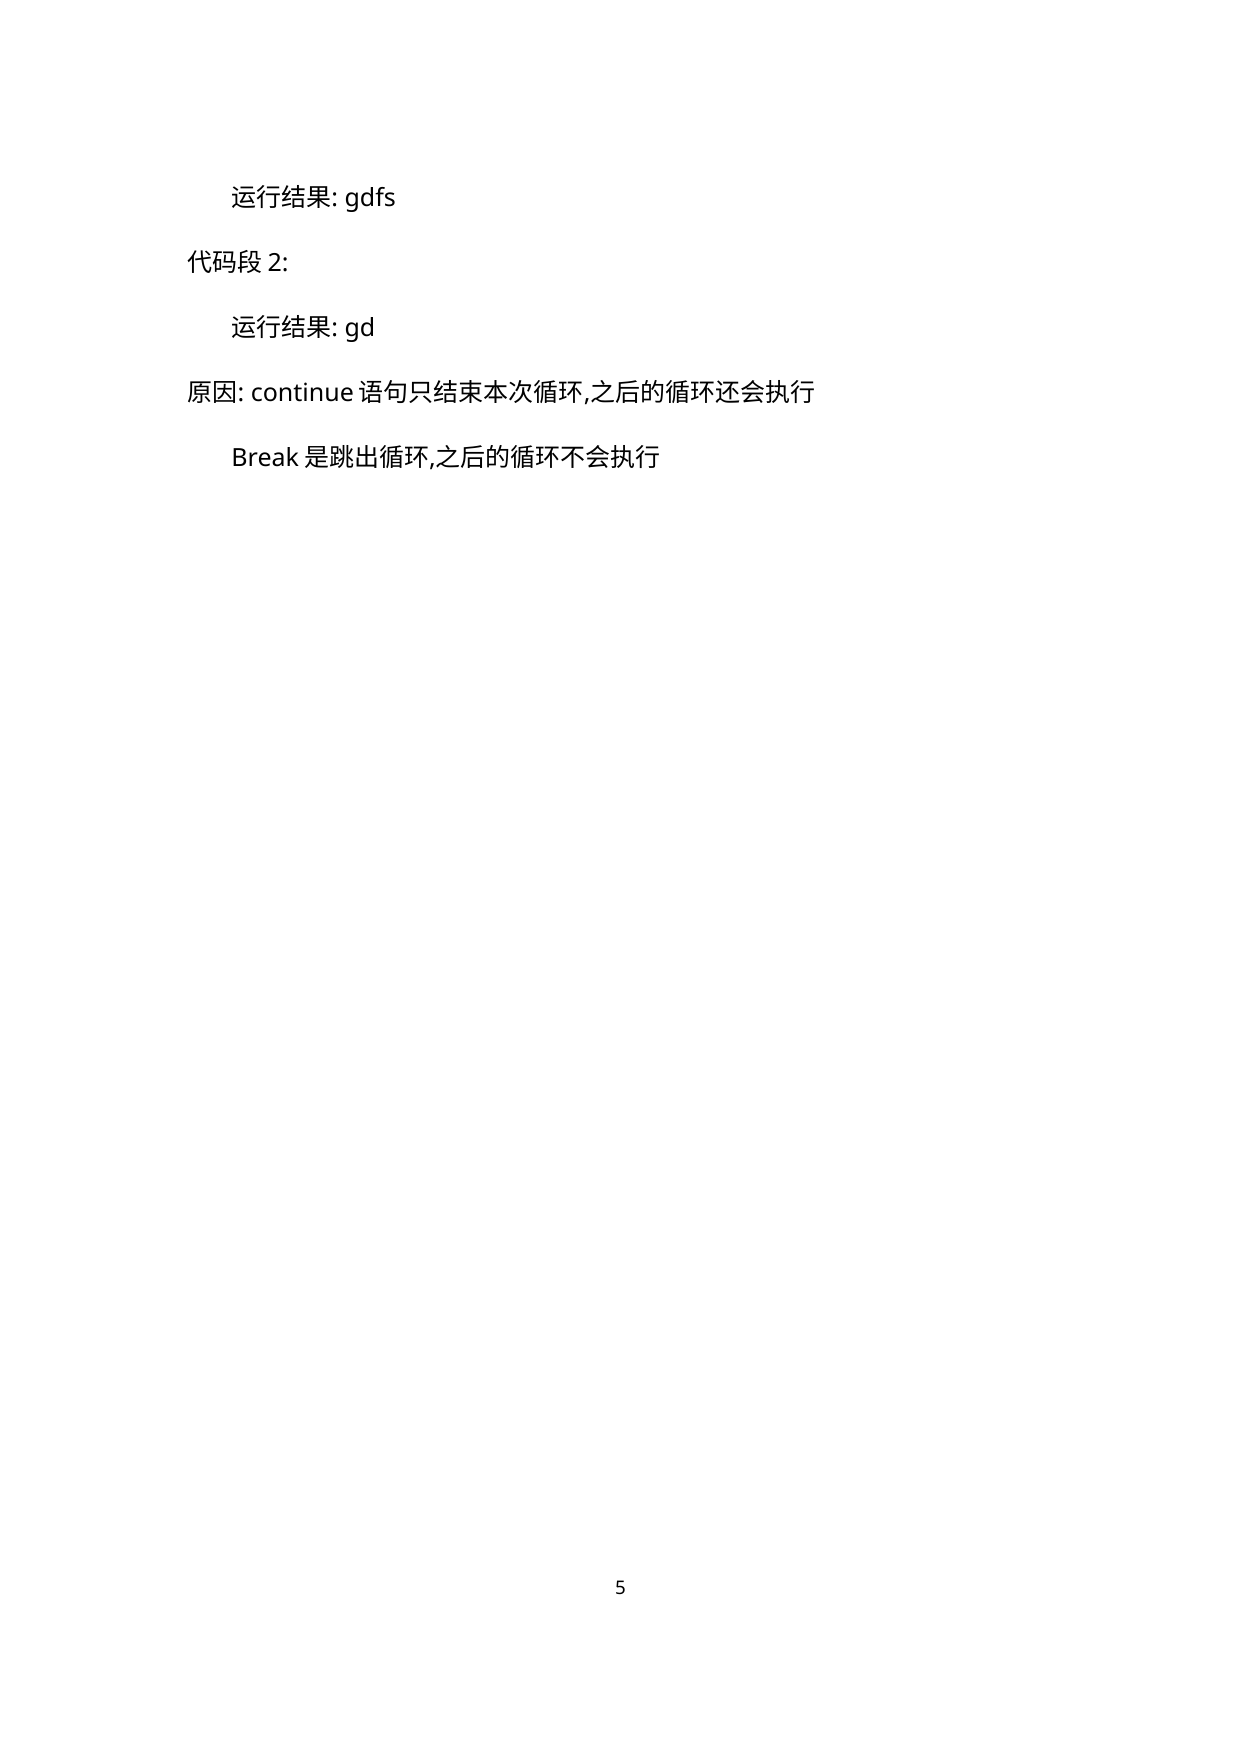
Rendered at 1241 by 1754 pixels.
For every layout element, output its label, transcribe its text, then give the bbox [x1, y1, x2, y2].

text 运行结果: gd [187, 293, 1053, 358]
text 原因: continue语句只结束本次循环,之后的循环还会执行 [187, 358, 1053, 423]
text Break是跳出循环,之后的循环不会执行 [187, 423, 1053, 488]
text 运行结果: gdfs [187, 163, 1053, 228]
text 代码段2: [187, 228, 1053, 293]
